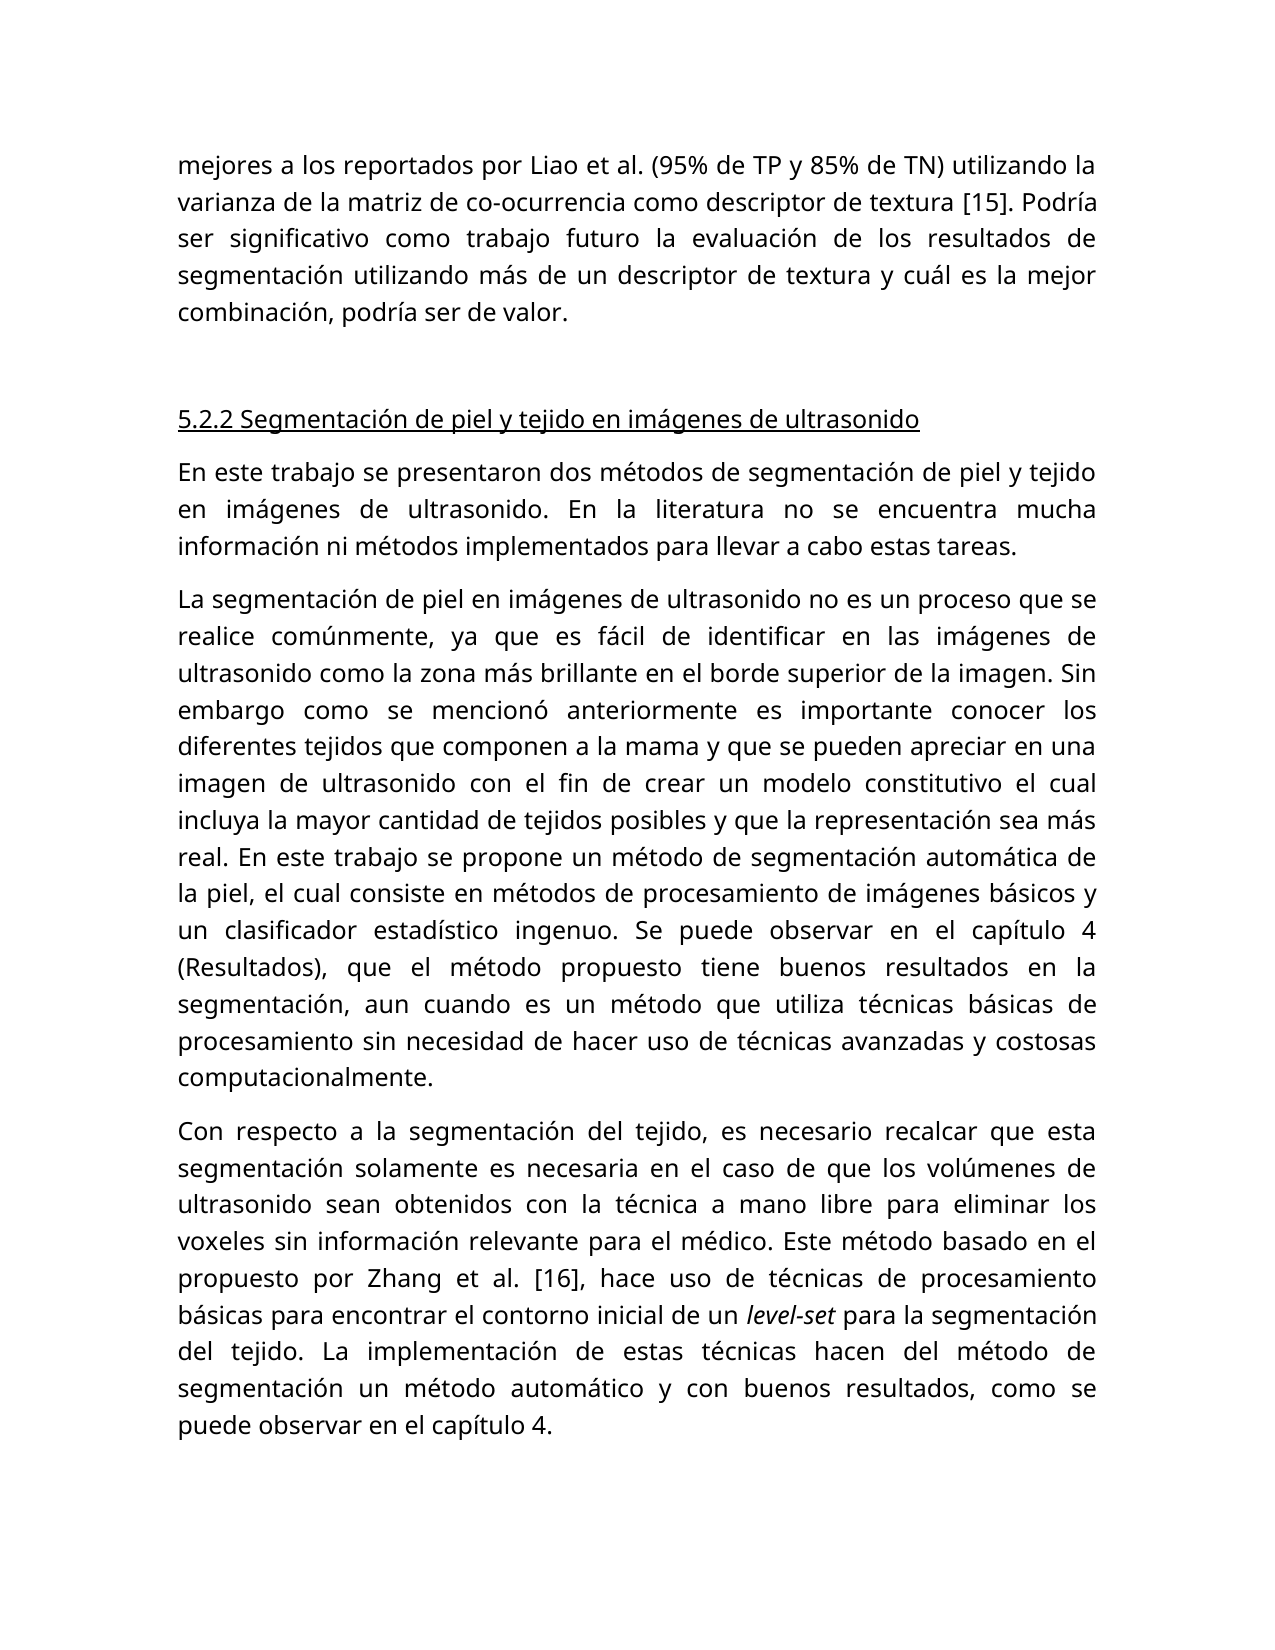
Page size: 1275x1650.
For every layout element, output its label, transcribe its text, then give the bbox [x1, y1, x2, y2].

text En este trabajo se presentaron dos métodos de segmentación de piel y tejido en imágenes de ultrasonido. En la literatura no se encuentra mucha información ni métodos implementados para llevar a cabo estas tareas. [177, 455, 1098, 563]
text La segmentación de piel en imágenes de ultrasonido no es un proceso que se realice comúnmente, ya que es fácil de identificar en las imágenes de ultrasonido como la zona más brillante en el borde superior de la imagen. Sin embargo como se mencionó anteriormente es importante conocer los diferentes tejidos que componen a la mama y que se pueden apreciar en una imagen de ultrasonido con el fin de crear un modelo constitutivo el cual incluya la mayor cantidad de tejidos posibles y que la representación sea más real. En este trabajo se propone un método de segmentación automática de la piel, el cual consiste en métodos de procesamiento de imágenes básicos y un clasificador estadístico ingenuo. Se puede observar en el capítulo 4 (Resultados), que el método propuesto tiene buenos resultados en la segmentación, aun cuando es un método que utiliza técnicas básicas de procesamiento sin necesidad de hacer uso de técnicas avanzadas y costosas computacionalmente. [177, 582, 1098, 1094]
text Con respecto a la segmentación del tejido, es necesario recalcar que esta segmentación solamente es necesaria en el caso de que los volúmenes de ultrasonido sean obtenidos con la técnica a mano libre para eliminar los voxeles sin información relevante para el médico. Este método basado en el propuesto por Zhang et al. [16], hace uso de técnicas de procesamiento básicas para encontrar el contorno inicial de un level-set para la segmentación del tejido. La implementación de estas técnicas hacen del método de segmentación un método automático y con buenos resultados, como se puede observar en el capítulo 4. [177, 1113, 1098, 1442]
text 5.2.2 Segmentación de piel y tejido en imágenes de ultrasonido [177, 402, 1098, 436]
